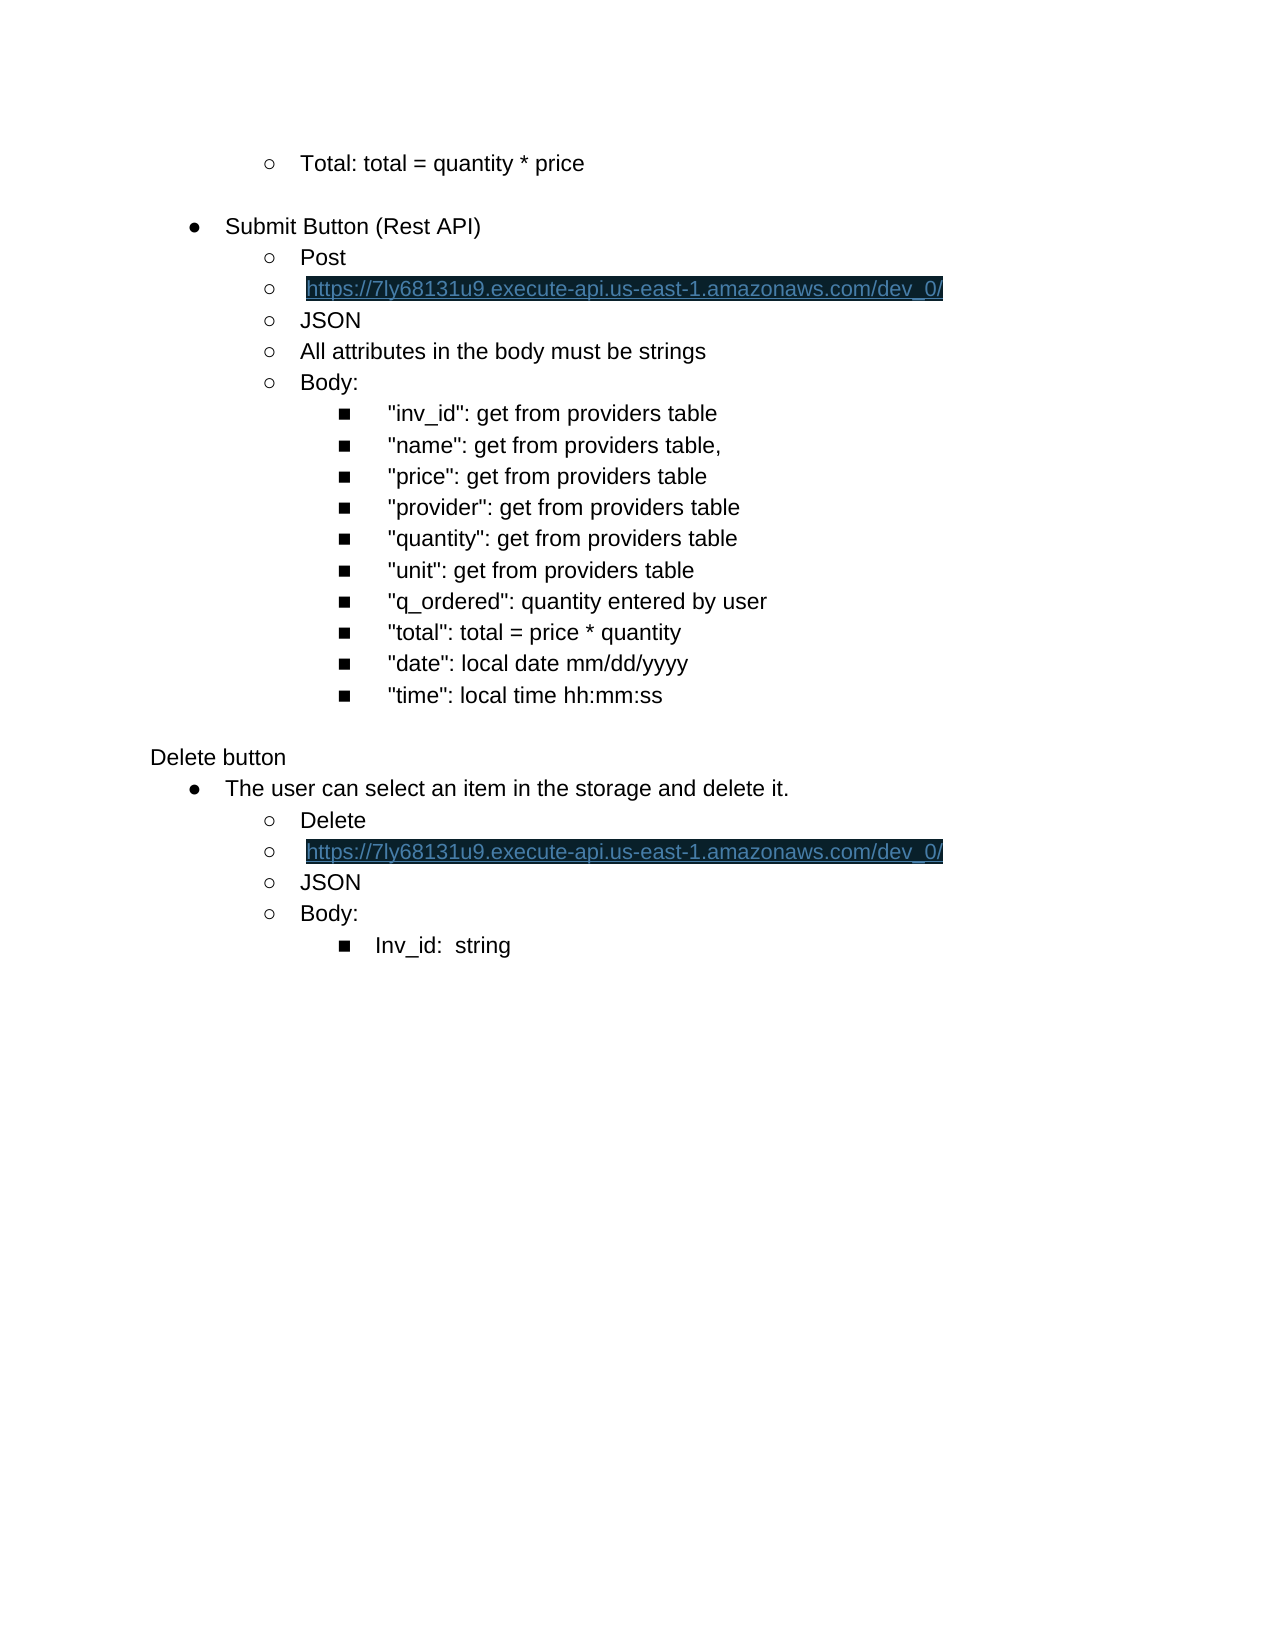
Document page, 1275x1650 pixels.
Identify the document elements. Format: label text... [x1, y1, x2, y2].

list Inv_id: string [337, 932, 1119, 958]
list "time": local time hh:mm:ss [337, 682, 1119, 708]
list Delete [262, 807, 1119, 833]
list Submit Button (Rest API) [187, 213, 1119, 239]
list All attributes in the body must be strings [262, 338, 1119, 364]
list Post [262, 244, 1119, 270]
list https://7ly68131u9.execute-api.us-east-1.amazonaws.com/dev_0/ [262, 838, 1119, 864]
list Total: total = quantity * price [262, 150, 1119, 177]
list https://7ly68131u9.execute-api.us-east-1.amazonaws.com/dev_0/ [262, 275, 1119, 302]
list "unit": get from providers table [337, 557, 1119, 583]
list The user can select an item in the storage and delete it. [187, 775, 1119, 802]
list JSON [262, 307, 1119, 333]
list Body: [262, 369, 1119, 396]
list "quantity": get from providers table [337, 525, 1119, 552]
list "price": get from providers table [337, 463, 1119, 489]
list "inv_id": get from providers table [337, 400, 1119, 427]
list "name": get from providers table, [337, 432, 1119, 458]
list "date": local date mm/dd/yyyy [337, 650, 1119, 677]
list Body: [262, 900, 1119, 927]
list "q_ordered": quantity entered by user [337, 588, 1119, 614]
text Delete button [150, 744, 1119, 771]
list "provider": get from providers table [337, 494, 1119, 521]
list "total": total = price * quantity [337, 619, 1119, 646]
list JSON [262, 869, 1119, 896]
